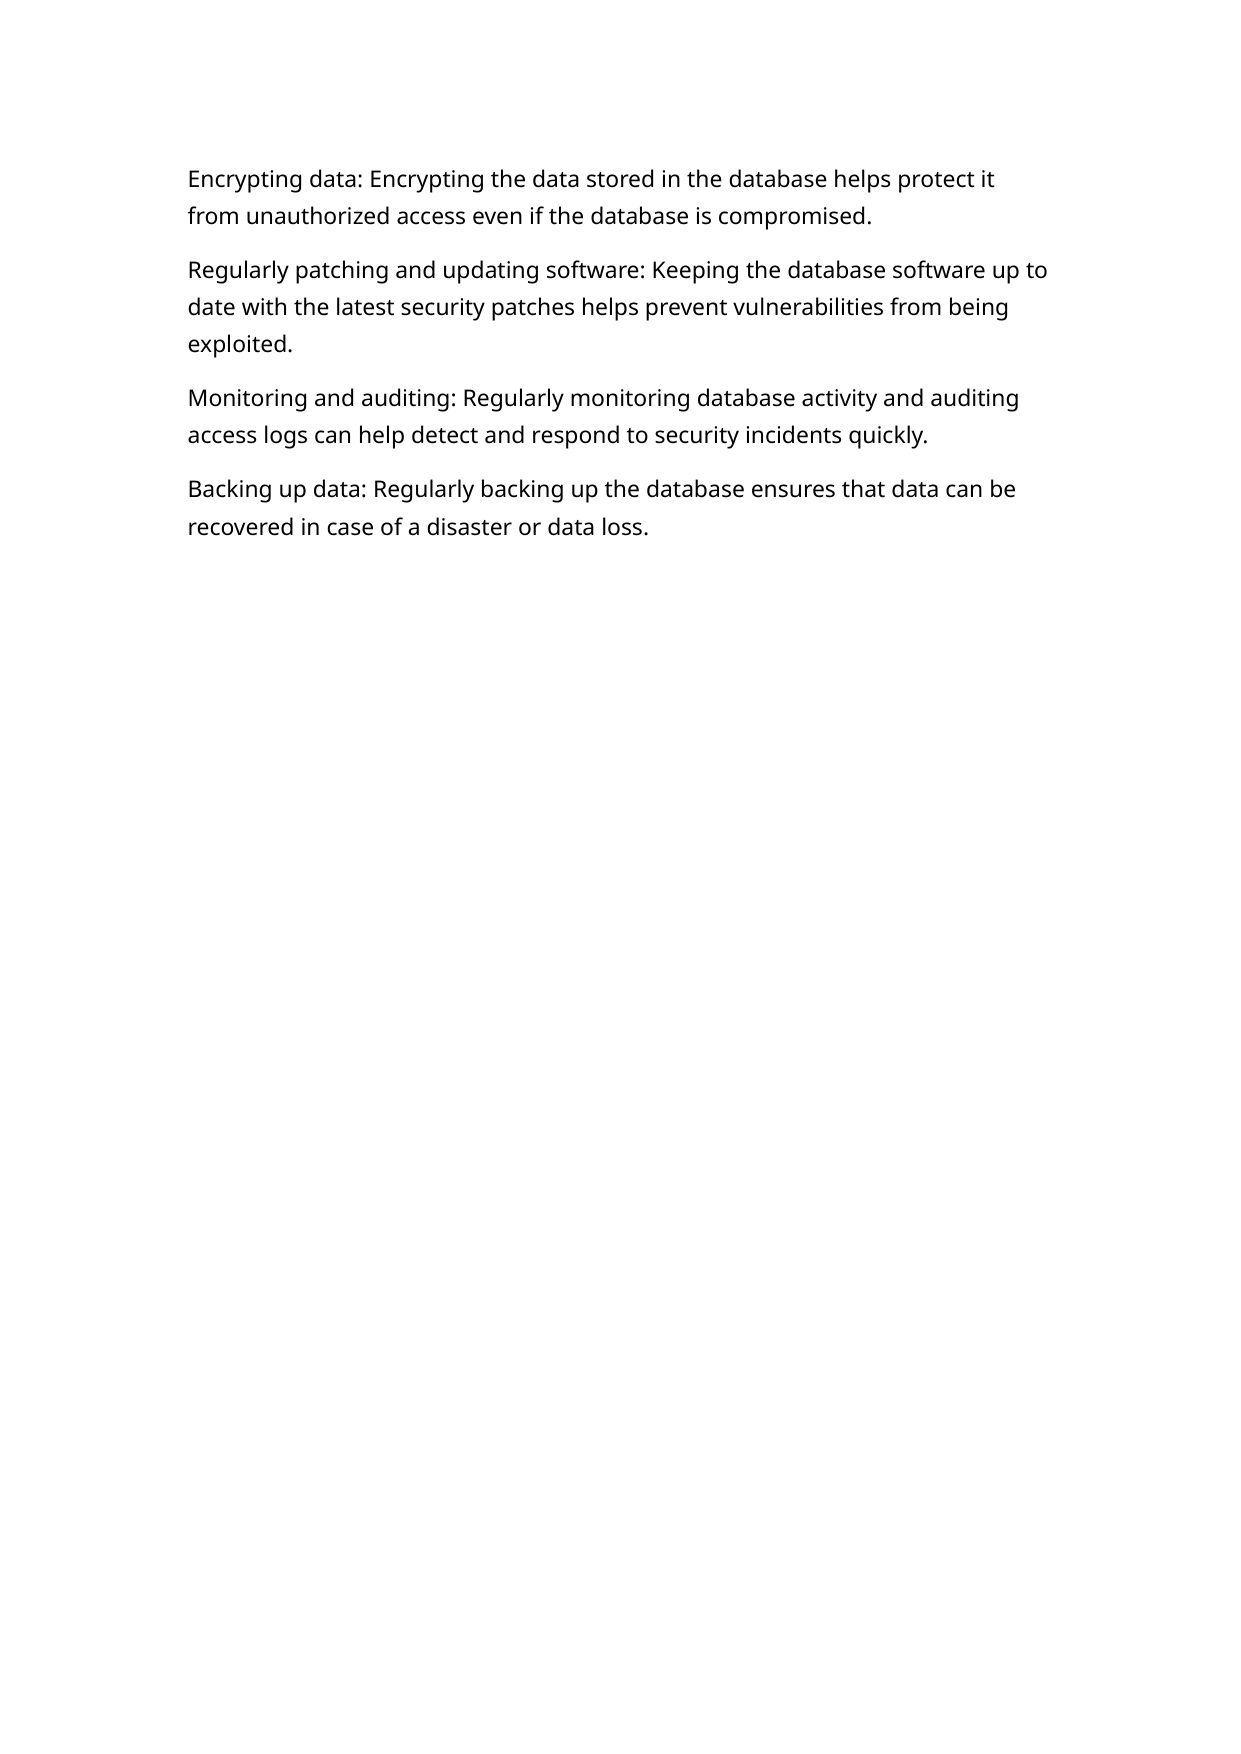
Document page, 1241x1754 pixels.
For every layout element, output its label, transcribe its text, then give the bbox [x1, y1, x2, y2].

text Encrypting data: Encrypting the data stored in the database helps protect it from unauthorized access even if the database is compromised. [187, 162, 1053, 232]
text Monitoring and auditing: Regularly monitoring database activity and auditing access logs can help detect and respond to security incidents quickly. [187, 382, 1053, 451]
text Regularly patching and updating software: Keeping the database software up to date with the latest security patches helps prevent vulnerabilities from being exploited. [187, 253, 1053, 360]
text Backing up data: Regularly backing up the database ensures that data can be recovered in case of a disaster or data loss. [187, 473, 1053, 542]
